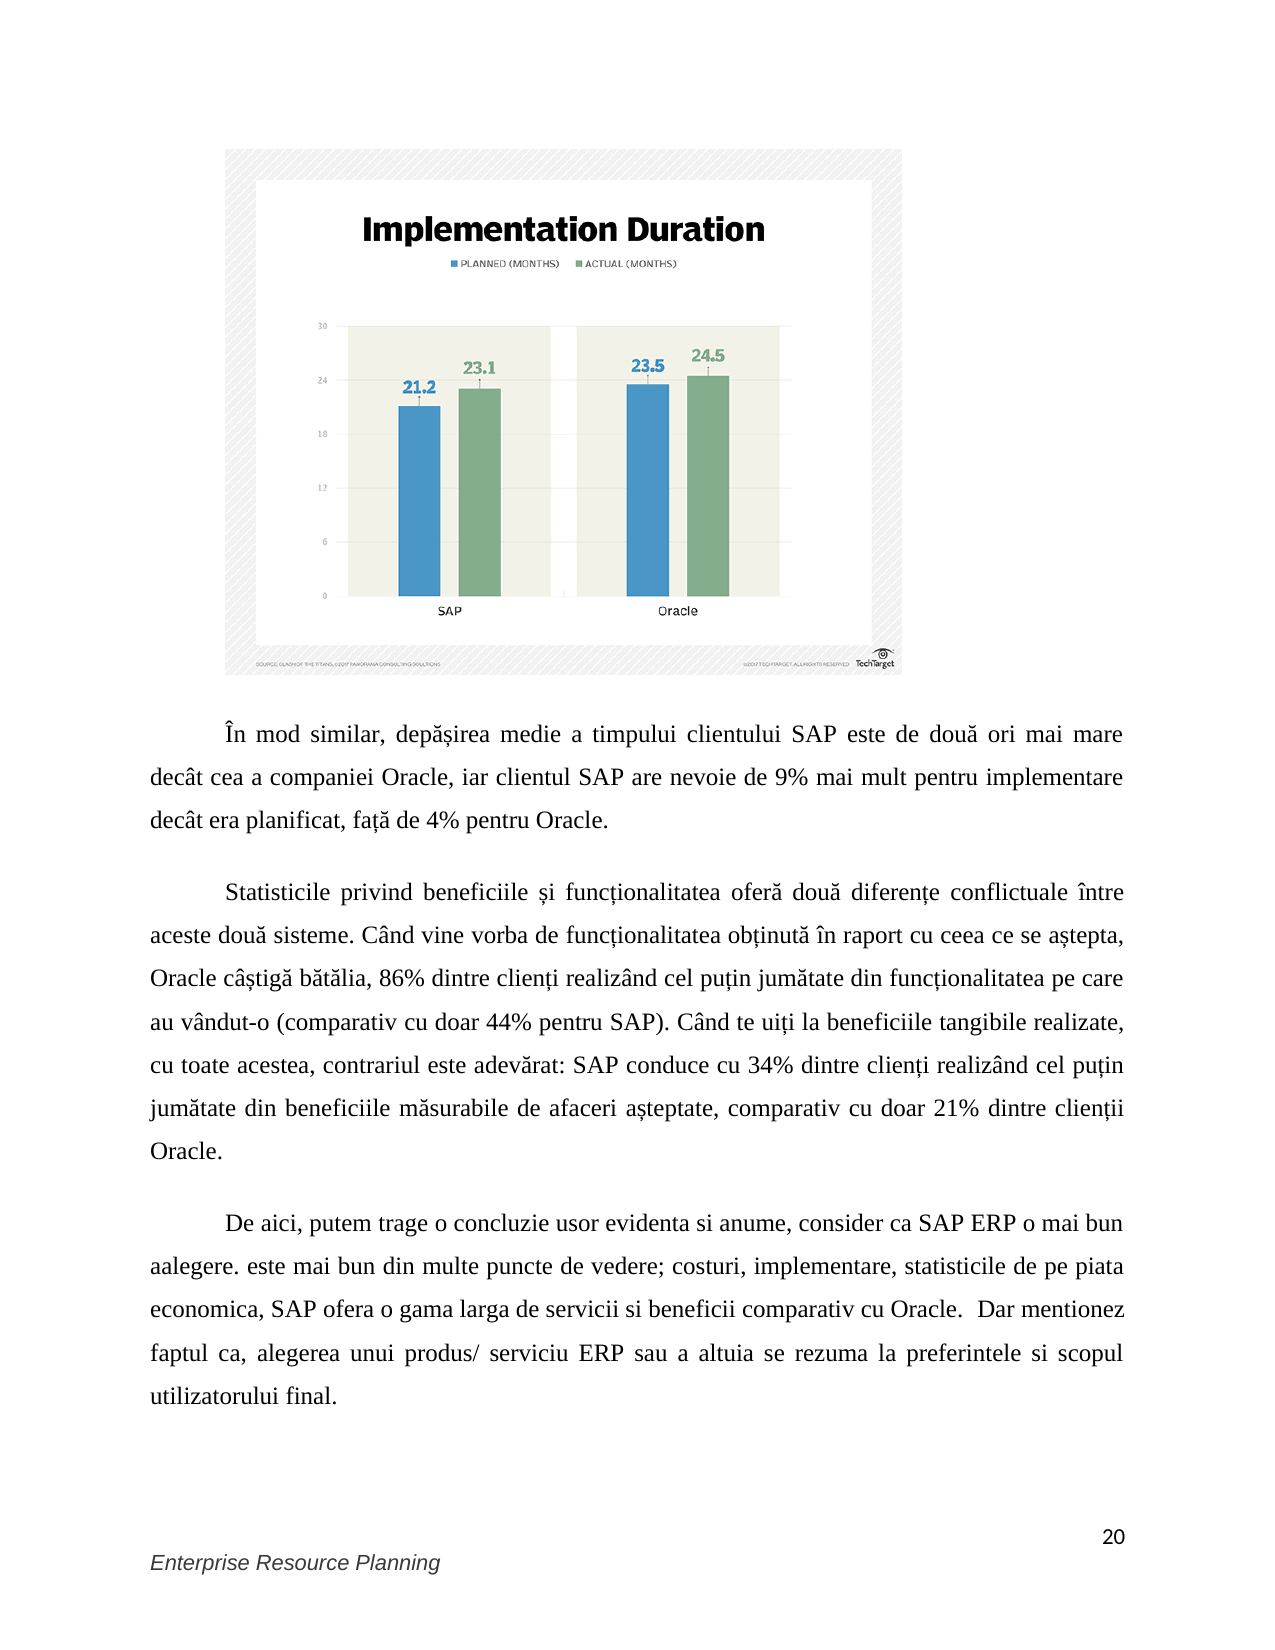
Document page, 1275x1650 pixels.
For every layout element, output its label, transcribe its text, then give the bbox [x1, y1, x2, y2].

picture [225, 149, 902, 675]
text Statisticile privind beneficiile și funcționalitatea oferă două diferențe conflictuale între aceste două sisteme. Când vine vorba de funcționalitatea obținută în raport cu ceea ce se aștepta, Oracle câștigă bătălia, 86% dintre clienți realizând cel puțin jumătate din funcționalitatea pe care au vândut-o (comparativ cu doar 44% pentru SAP). Când te uiți la beneficiile tangibile realizate, cu toate acestea, contrariul este adevărat: SAP conduce cu 34% dintre clienți realizând cel puțin jumătate din beneficiile măsurabile de afaceri așteptate, comparativ cu doar 21% dintre clienții Oracle. [150, 877, 1125, 1165]
text De aici, putem trage o concluzie usor evidenta si anume, consider ca SAP ERP o mai bun aalegere. este mai bun din multe puncte de vedere; costuri, implementare, statisticile de pe piata economica, SAP ofera o gama larga de servicii si beneficii comparativ cu Oracle. Dar mentionez faptul ca, alegerea unui produs/ serviciu ERP sau a altuia se rezuma la preferintele si scopul utilizatorului final. [150, 1208, 1125, 1409]
text În mod similar, depășirea medie a timpului clientului SAP este de două ori mai mare decât cea a companiei Oracle, iar clientul SAP are nevoie de 9% mai mult pentru implementare decât era planificat, față de 4% pentru Oracle. [150, 719, 1125, 834]
